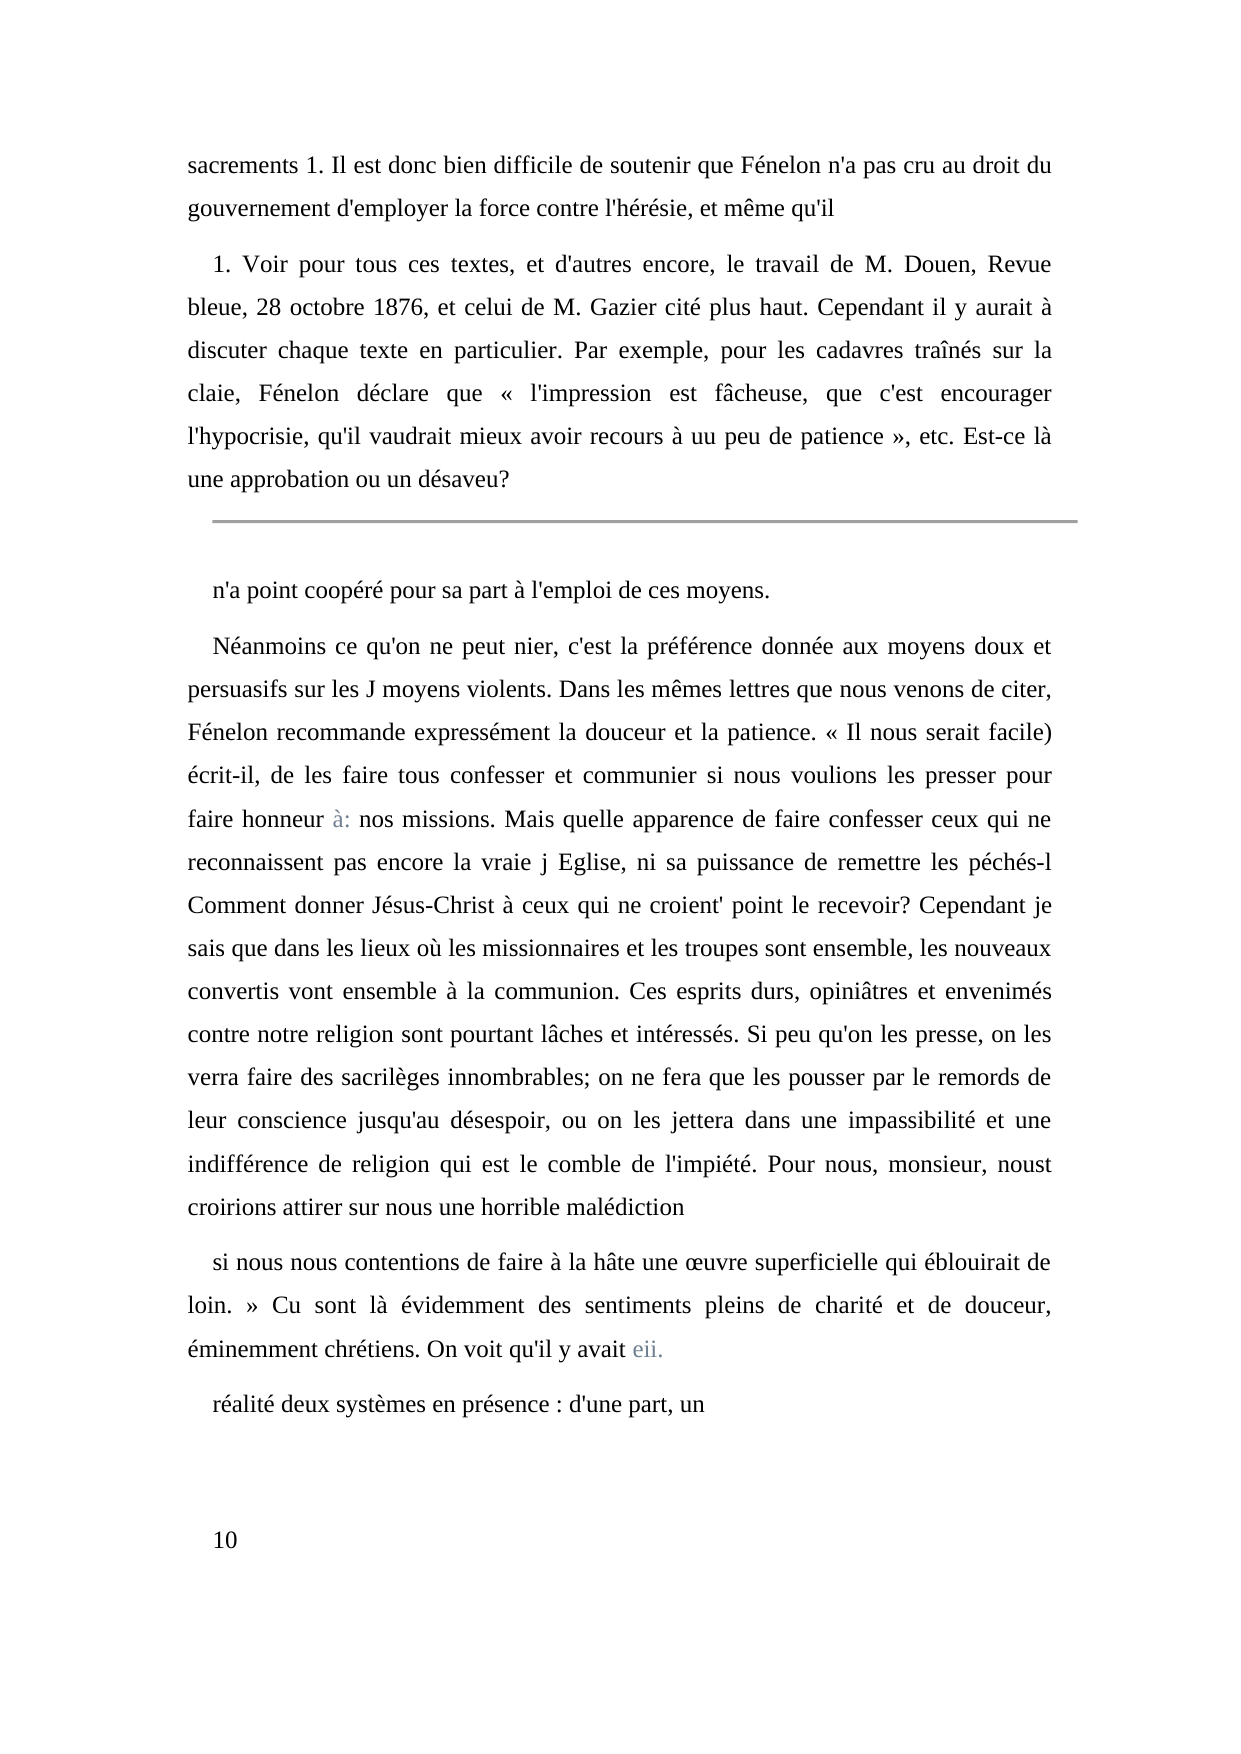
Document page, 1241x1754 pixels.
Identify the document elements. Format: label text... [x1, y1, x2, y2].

text Néanmoins ce qu'on ne peut nier, c'est la préférence donnée aux moyens doux et persuasifs sur les J moyens violents. Dans les mêmes lettres que nous venons de citer, Fénelon recommande expressément la douceur et la patience. « Il nous serait facile) écrit-il, de les faire tous confesser et communier si nous voulions les presser pour faire honneur à: nos missions. Mais quelle apparence de faire confesser ceux qui ne reconnaissent pas encore la vraie j Eglise, ni sa puissance de remettre les péchés-l Comment donner Jésus-Christ à ceux qui ne croient' point le recevoir? Cependant je sais que dans les lieux où les missionnaires et les troupes sont ensemble, les nouveaux convertis vont ensemble à la communion. Ces esprits durs, opiniâtres et envenimés contre notre religion sont pourtant lâches et intéressés. Si peu qu'on les presse, on les verra faire des sacrilèges innombrables; on ne fera que les pousser par le remords de leur conscience jusqu'au désespoir, ou on les jettera dans une impassibilité et une indifférence de religion qui est le comble de l'impiété. Pour nous, monsieur, noust croirions attirer sur nous une horrible malédiction [187, 631, 1053, 1221]
text n'a point coopéré pour sa part à l'emploi de ces moyens. [187, 576, 1053, 604]
text 1. Voir pour tous ces textes, et d'autres encore, le travail de M. Douen, Revue bleue, 28 octobre 1876, et celui de M. Gazier cité plus haut. Cependant il y aurait à discuter chaque texte en particulier. Par exemple, pour les cadavres traînés sur la claie, Fénelon déclare que « l'impression est fâcheuse, que c'est encourager l'hypocrisie, qu'il vaudrait mieux avoir recours à uu peu de patience », etc. Est-ce là une approbation ou un désaveu? [187, 249, 1053, 493]
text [187, 150, 1053, 222]
text si nous nous contentions de faire à la hâte une œuvre superficielle qui éblouirait de loin. » Cu sont là évidemment des sentiments pleins de charité et de douceur, éminemment chrétiens. On voit qu'il y avait eii. [187, 1247, 1053, 1362]
text réalité deux systèmes en présence : d'une part, un [187, 1389, 1053, 1418]
